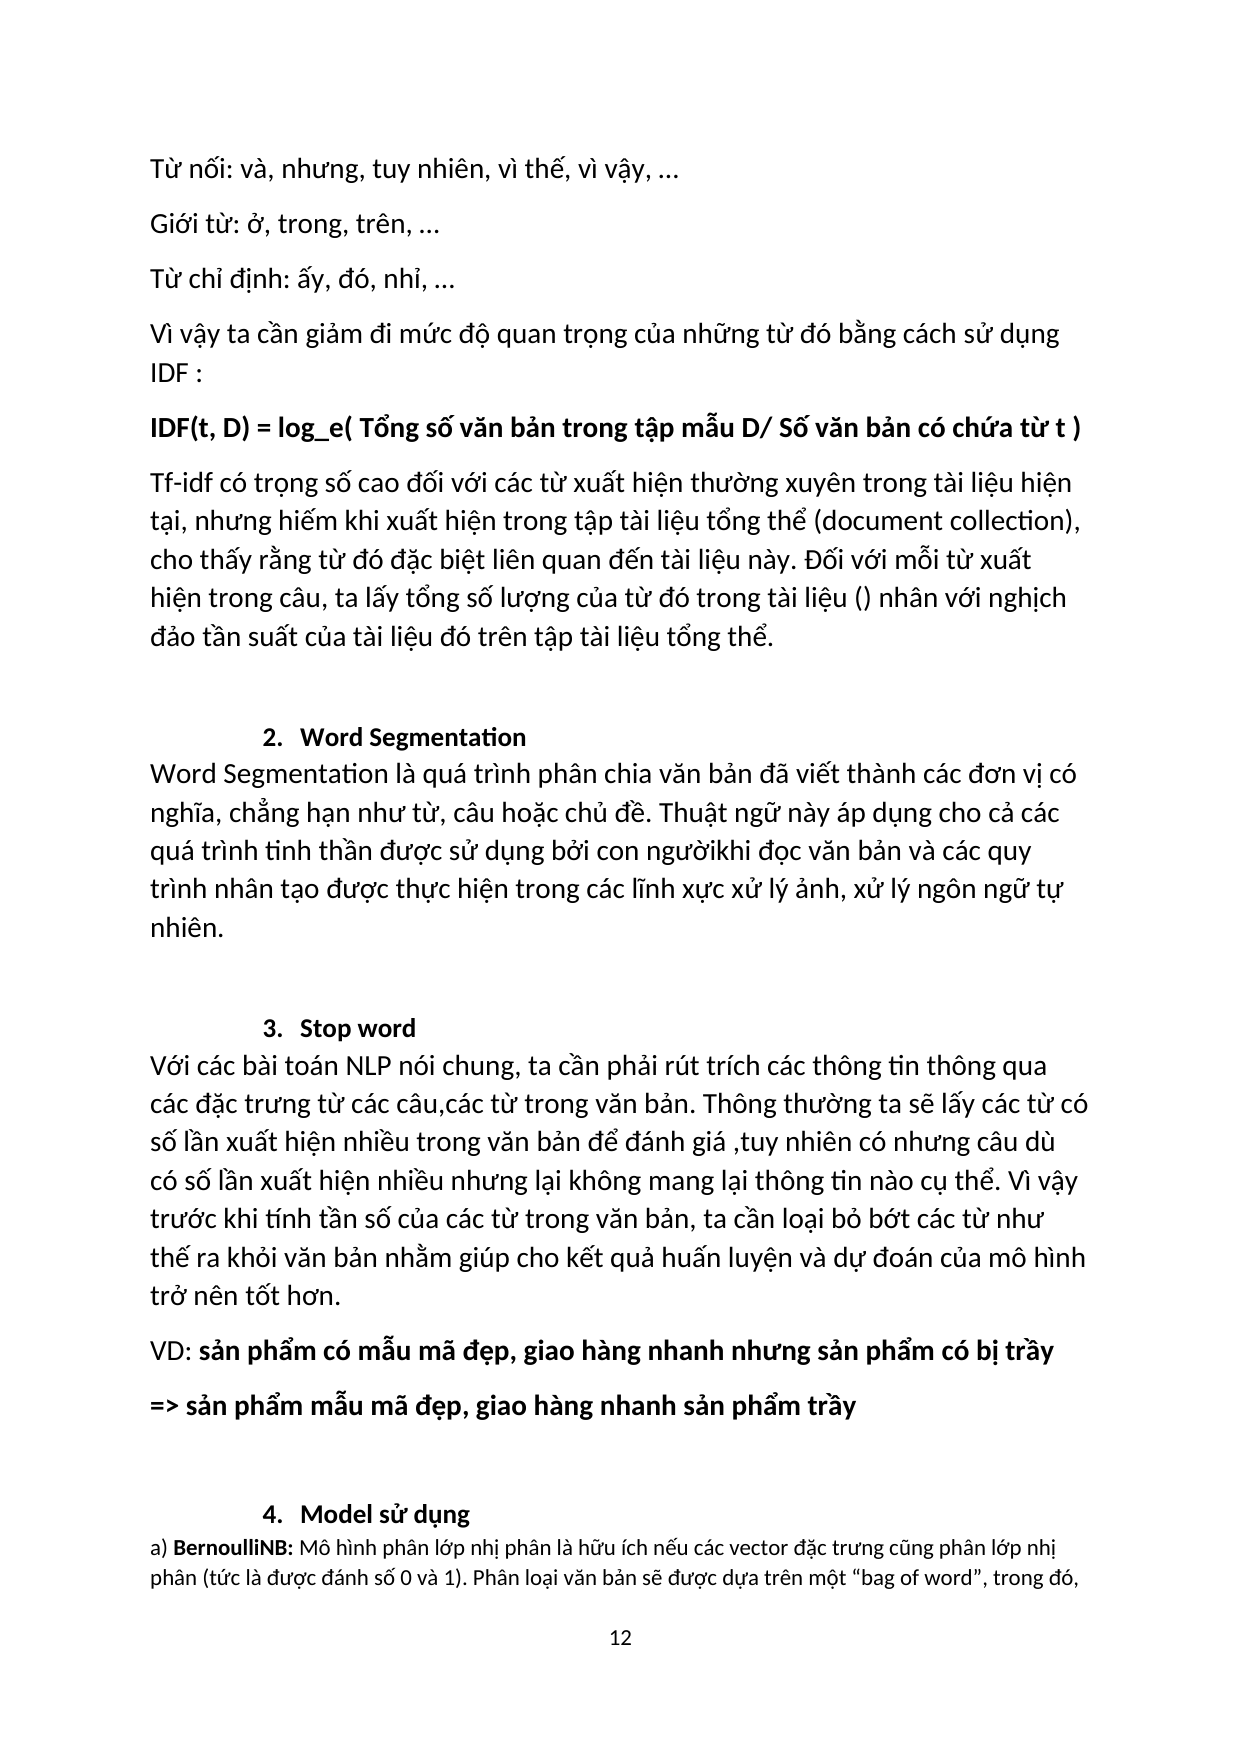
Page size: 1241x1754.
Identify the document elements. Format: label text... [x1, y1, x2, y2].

text Từ nối: và, nhưng, tuy nhiên, vì thế, vì vậy, … [150, 150, 1090, 186]
text Tf-idf có trọng số cao đối với các từ xuất hiện thường xuyên trong tài liệu hiện tại, nhưng hiếm khi xuất hiện trong tập tài liệu tổng thể (document collection), cho thấy rằng từ đó đặc biệt liên quan đến tài liệu này. Đối với mỗi từ xuất hiện trong câu, ta lấy tổng số lượng của từ đó trong tài liệu () nhân với nghịch đảo tần suất của tài liệu đó trên tập tài liệu tổng thể. [150, 464, 1090, 653]
text Word Segmentation là quá trình phân chia văn bản đã viết thành các đơn vị có nghĩa, chẳng hạn như từ, câu hoặc chủ đề. Thuật ngữ này áp dụng cho cả các quá trình tinh thần được sử dụng bởi con ngườikhi đọc văn bản và các quy trình nhân tạo được thực hiện trong các lĩnh xực xử lý ảnh, xử lý ngôn ngữ tự nhiên. [150, 755, 1090, 945]
subtitle Model sử dụng [262, 1498, 1090, 1531]
text Từ chỉ định: ấy, đó, nhỉ, … [150, 260, 1090, 296]
subtitle Word Segmentation [262, 720, 1090, 753]
text Với các bài toán NLP nói chung, ta cần phải rút trích các thông tin thông qua các đặc trưng từ các câu,các từ trong văn bản. Thông thường ta sẽ lấy các từ có số lần xuất hiện nhiều trong văn bản để đánh giá ,tuy nhiên có nhưng câu dù có số lần xuất hiện nhiều nhưng lại không mang lại thông tin nào cụ thể. Vì vậy trước khi tính tần số của các từ trong văn bản, ta cần loại bỏ bớt các từ như thế ra khỏi văn bản nhằm giúp cho kết quả huấn luyện và dự đoán của mô hình trở nên tốt hơn. [150, 1047, 1090, 1313]
text Vì vậy ta cần giảm đi mức độ quan trọng của những từ đó bằng cách sử dụng IDF : [150, 315, 1090, 389]
text => sản phẩm mẫu mã đẹp, giao hàng nhanh sản phẩm trầy [150, 1387, 1090, 1423]
text VD: sản phẩm có mẫu mã đẹp, giao hàng nhanh nhưng sản phẩm có bị trầy [150, 1332, 1090, 1368]
text Giới từ: ở, trong, trên, … [150, 205, 1090, 241]
subtitle Stop word [262, 1011, 1090, 1044]
text IDF(t, D) = log_e( Tổng số văn bản trong tập mẫu D/ Số văn bản có chứa từ t ) [150, 409, 1090, 444]
